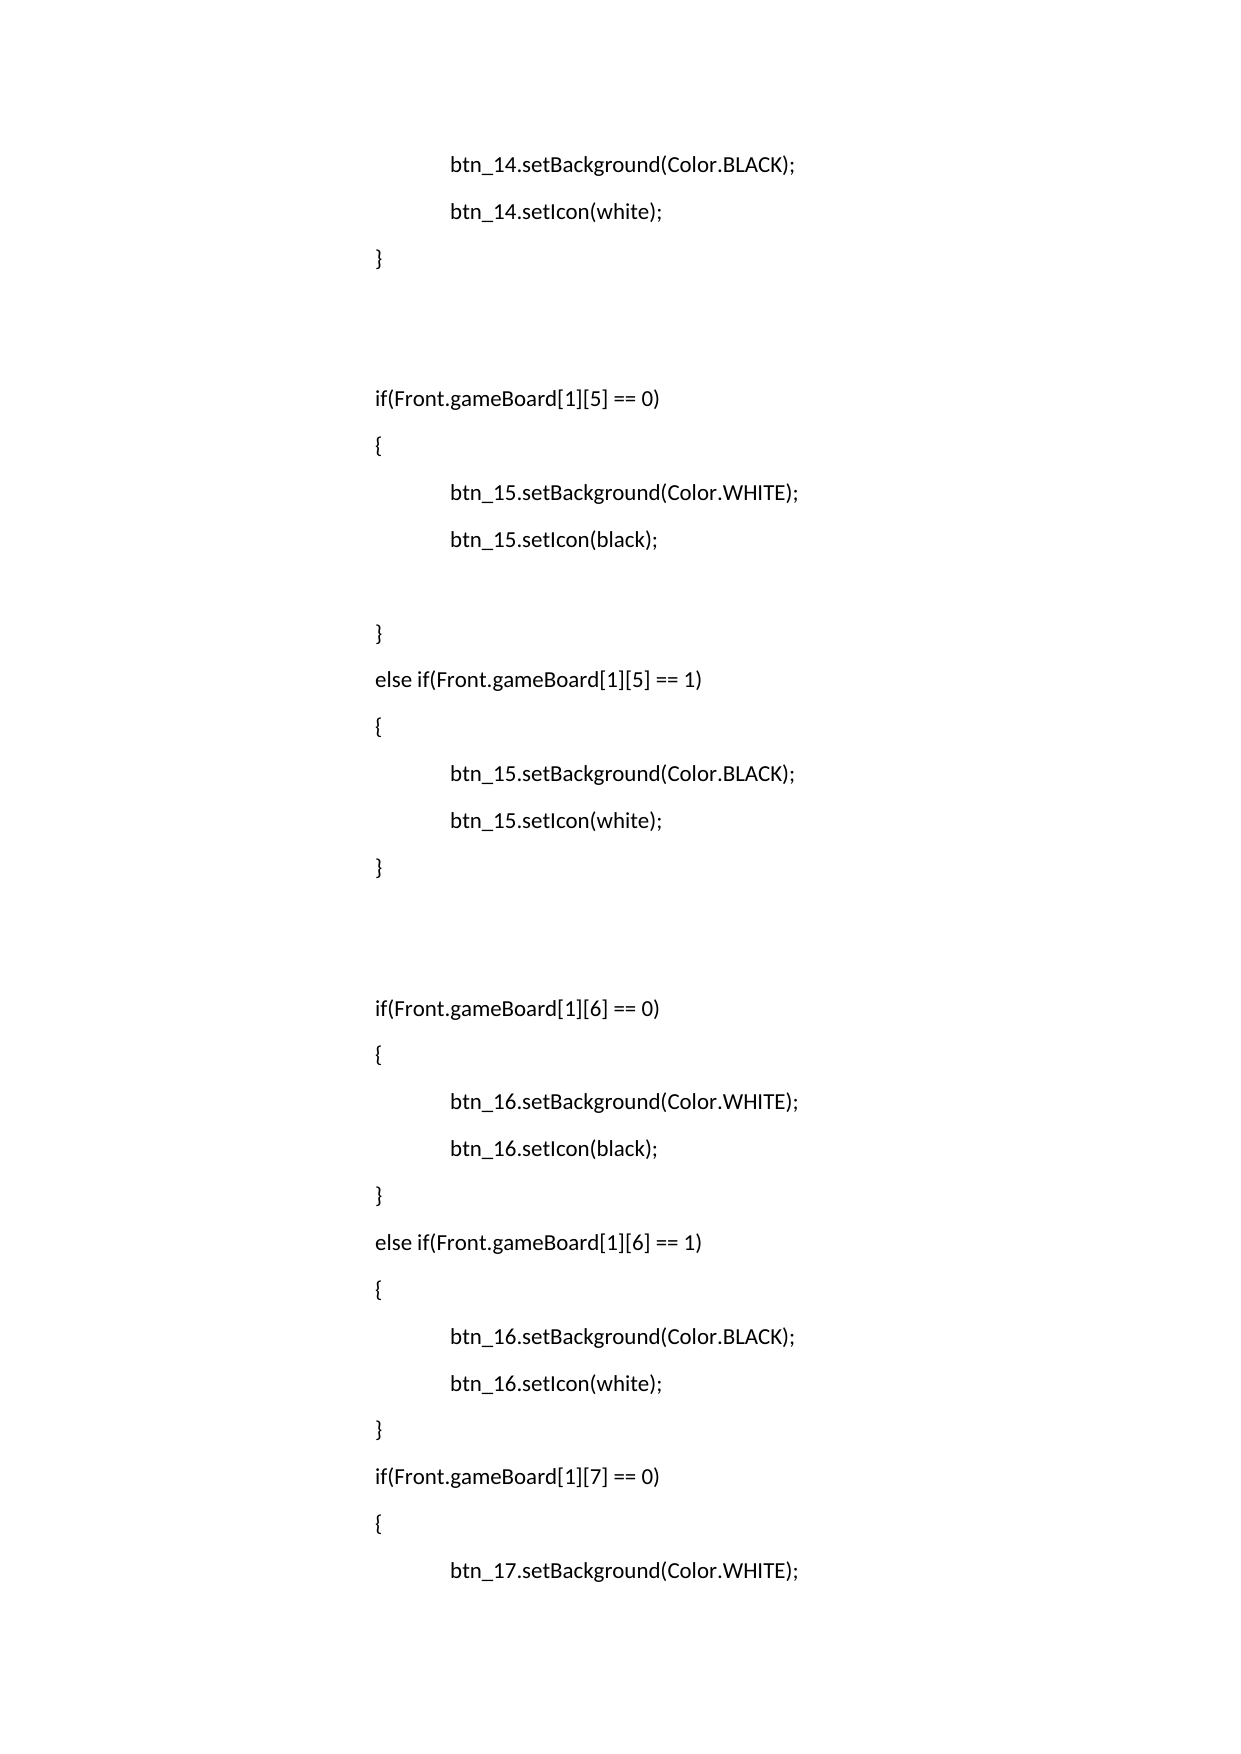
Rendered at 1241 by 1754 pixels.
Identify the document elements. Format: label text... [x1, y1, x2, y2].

text btn_15.setBackground(Color.WHITE); [150, 478, 1090, 506]
text btn_15.setBackground(Color.BLACK); [150, 759, 1090, 787]
text } [150, 1181, 1090, 1209]
text } [150, 1416, 1090, 1444]
text btn_14.setBackground(Color.BLACK); [150, 150, 1090, 178]
text btn_14.setIcon(white); [150, 197, 1090, 225]
text btn_16.setIcon(black); [150, 1134, 1090, 1162]
text { [150, 431, 1090, 459]
text btn_16.setBackground(Color.BLACK); [150, 1322, 1090, 1350]
text btn_16.setIcon(white); [150, 1369, 1090, 1397]
text btn_15.setIcon(white); [150, 806, 1090, 834]
text } [150, 853, 1090, 881]
text if(Front.gameBoard[1][6] == 0) [150, 994, 1090, 1022]
text } [150, 619, 1090, 647]
text { [150, 1509, 1090, 1537]
text if(Front.gameBoard[1][5] == 0) [150, 384, 1090, 412]
text if(Front.gameBoard[1][7] == 0) [150, 1462, 1090, 1491]
text else if(Front.gameBoard[1][6] == 1) [150, 1228, 1090, 1256]
text { [150, 1041, 1090, 1069]
text btn_17.setBackground(Color.WHITE); [150, 1556, 1090, 1584]
text else if(Front.gameBoard[1][5] == 1) [150, 666, 1090, 694]
text } [150, 244, 1090, 272]
text btn_16.setBackground(Color.WHITE); [150, 1087, 1090, 1116]
text { [150, 712, 1090, 741]
text { [150, 1275, 1090, 1303]
text btn_15.setIcon(black); [150, 525, 1090, 553]
